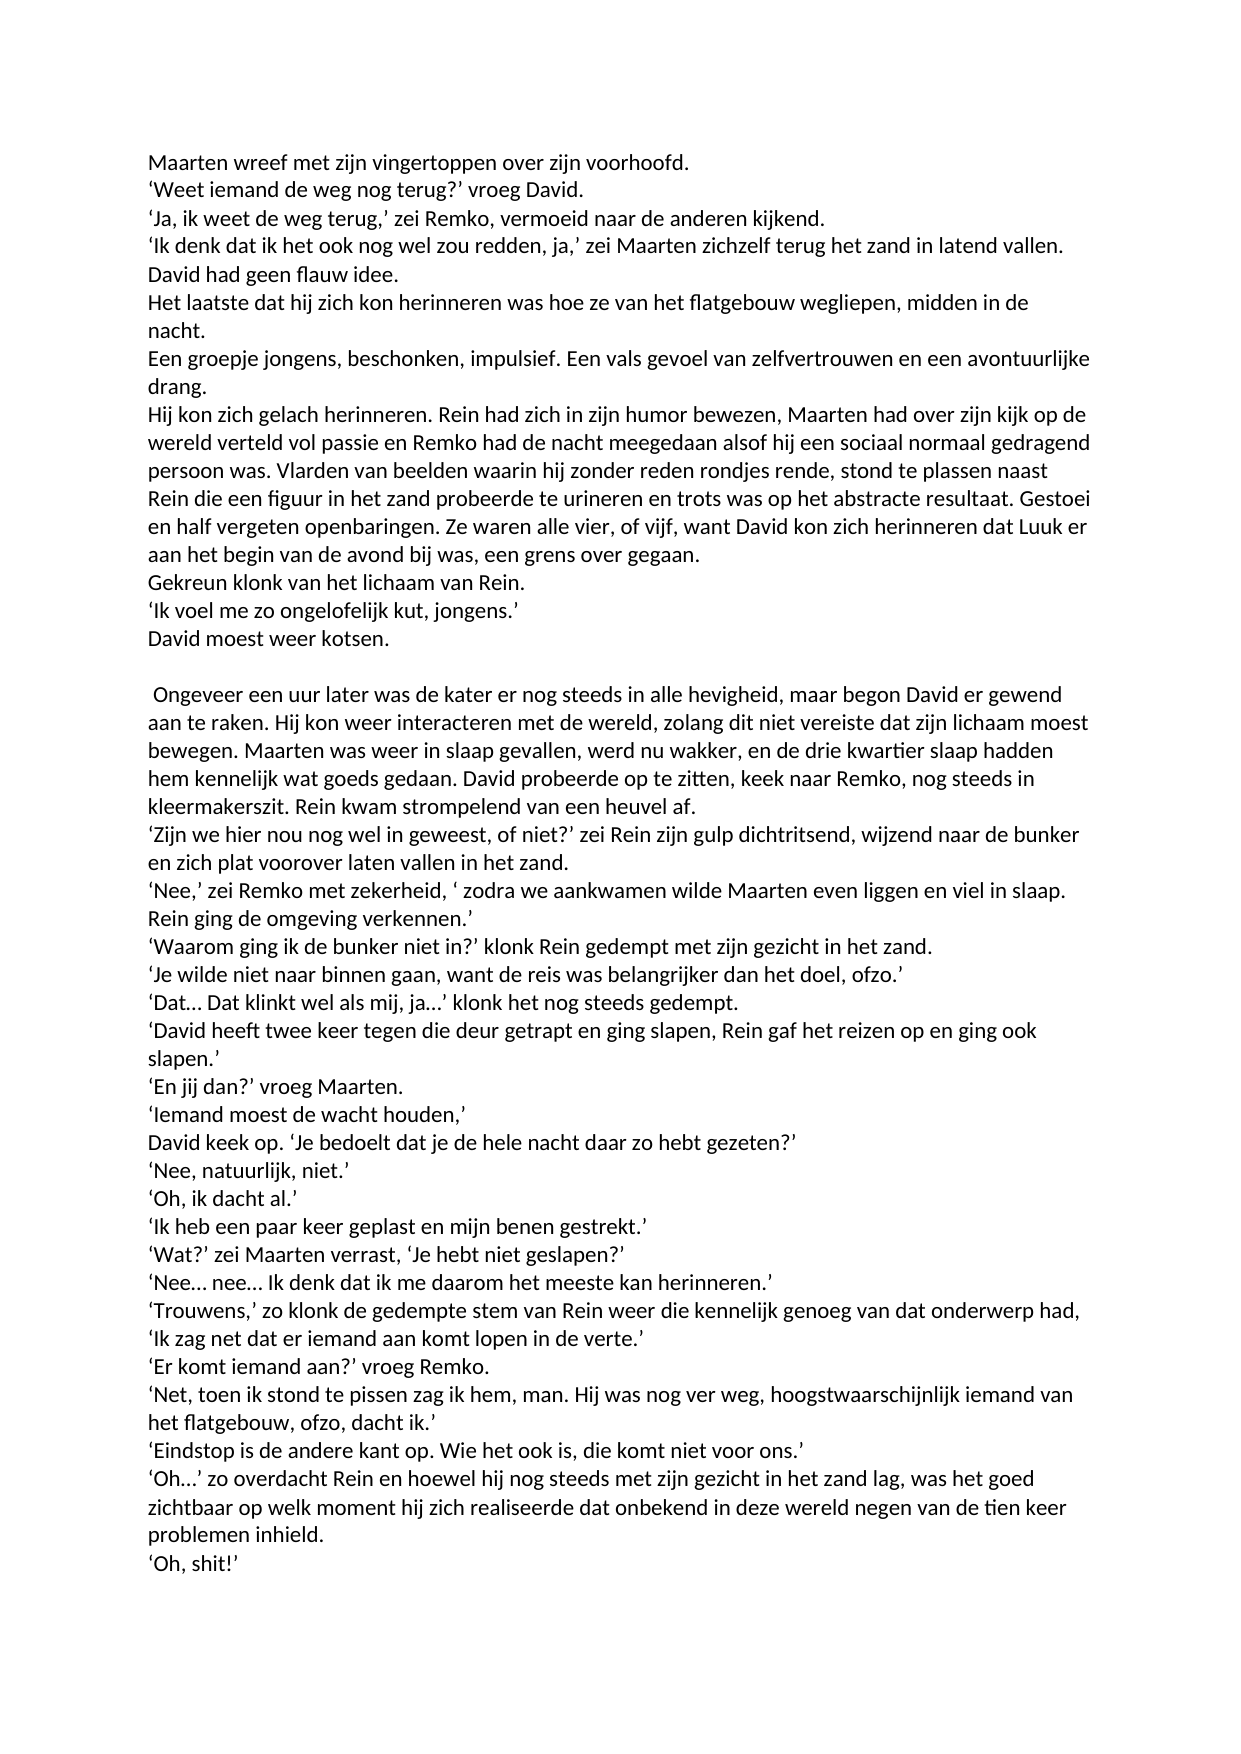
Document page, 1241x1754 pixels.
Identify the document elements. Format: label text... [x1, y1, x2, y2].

text ‘Ik denk dat ik het ook nog wel zou redden, ja,’ zei Maarten zichzelf terug het zand in latend vallen. [148, 232, 1093, 260]
text ‘Nee, natuurlijk, niet.’ [148, 1156, 1093, 1184]
text David had geen flauw idee. [148, 260, 1093, 288]
text Maarten wreef met zijn vingertoppen over zijn voorhoofd. [148, 148, 1093, 176]
text ‘Je wilde niet naar binnen gaan, want de reis was belangrijker dan het doel, ofzo.’ [148, 960, 1093, 988]
text Het laatste dat hij zich kon herinneren was hoe ze van het flatgebouw wegliepen, midden in de nacht. [148, 288, 1093, 344]
text ‘Er komt iemand aan?’ vroeg Remko. [148, 1352, 1093, 1381]
text ‘Oh, ik dacht al.’ [148, 1184, 1093, 1212]
text Ongeveer een uur later was de kater er nog steeds in alle hevigheid, maar begon David er gewend aan te raken. Hij kon weer interacteren met de wereld, zolang dit niet vereiste dat zijn lichaam moest bewegen. Maarten was weer in slaap gevallen, werd nu wakker, en de drie kwartier slaap hadden hem kennelijk wat goeds gedaan. David probeerde op te zitten, keek naar Remko, nog steeds in kleermakerszit. Rein kwam strompelend van een heuvel af. [148, 680, 1093, 820]
text ‘Ik heb een paar keer geplast en mijn benen gestrekt.’ [148, 1212, 1093, 1240]
text ‘Zijn we hier nou nog wel in geweest, of niet?’ zei Rein zijn gulp dichtritsend, wijzend naar de bunker en zich plat voorover laten vallen in het zand. [148, 820, 1093, 876]
text ‘Oh, shit!’ [148, 1549, 1093, 1577]
text ‘En jij dan?’ vroeg Maarten. [148, 1072, 1093, 1100]
text ‘David heeft twee keer tegen die deur getrapt en ging slapen, Rein gaf het reizen op en ging ook slapen.’ [148, 1016, 1093, 1072]
text ‘Ik voel me zo ongelofelijk kut, jongens.’ [148, 596, 1093, 624]
text ‘Wat?’ zei Maarten verrast, ‘Je hebt niet geslapen?’ [148, 1240, 1093, 1268]
text ‘Eindstop is de andere kant op. Wie het ook is, die komt niet voor ons.’ [148, 1437, 1093, 1464]
text Een groepje jongens, beschonken, impulsief. Een vals gevoel van zelfvertrouwen en een avontuurlijke drang. [148, 344, 1093, 400]
text Gekreun klonk van het lichaam van Rein. [148, 568, 1093, 596]
text ‘Weet iemand de weg nog terug?’ vroeg David. [148, 176, 1093, 204]
text Hij kon zich gelach herinneren. Rein had zich in zijn humor bewezen, Maarten had over zijn kijk op de wereld verteld vol passie en Remko had de nacht meegedaan alsof hij een sociaal normaal gedragend persoon was. Vlarden van beelden waarin hij zonder reden rondjes rende, stond te plassen naast Rein die een figuur in het zand probeerde te urineren en trots was op het abstracte resultaat. Gestoei en half vergeten openbaringen. Ze waren alle vier, of vijf, want David kon zich herinneren dat Luuk er aan het begin van de avond bij was, een grens over gegaan. [148, 400, 1093, 568]
text ‘Iemand moest de wacht houden,’ [148, 1100, 1093, 1128]
text ‘Net, toen ik stond te pissen zag ik hem, man. Hij was nog ver weg, hoogstwaarschijnlijk iemand van het flatgebouw, ofzo, dacht ik.’ [148, 1381, 1093, 1437]
text ‘Trouwens,’ zo klonk de gedempte stem van Rein weer die kennelijk genoeg van dat onderwerp had, ‘Ik zag net dat er iemand aan komt lopen in de verte.’ [148, 1296, 1093, 1352]
text ‘Ja, ik weet de weg terug,’ zei Remko, vermoeid naar de anderen kijkend. [148, 204, 1093, 232]
text ‘Oh…’ zo overdacht Rein en hoewel hij nog steeds met zijn gezicht in het zand lag, was het goed zichtbaar op welk moment hij zich realiseerde dat onbekend in deze wereld negen van de tien keer problemen inhield. [148, 1464, 1093, 1549]
text ‘Nee,’ zei Remko met zekerheid, ‘ zodra we aankwamen wilde Maarten even liggen en viel in slaap. Rein ging de omgeving verkennen.’ [148, 876, 1093, 932]
text ‘Waarom ging ik de bunker niet in?’ klonk Rein gedempt met zijn gezicht in het zand. [148, 932, 1093, 960]
text ‘Nee… nee… Ik denk dat ik me daarom het meeste kan herinneren.’ [148, 1268, 1093, 1296]
text David moest weer kotsen. [148, 624, 1093, 652]
text David keek op. ‘Je bedoelt dat je de hele nacht daar zo hebt gezeten?’ [148, 1128, 1093, 1156]
text ‘Dat… Dat klinkt wel als mij, ja…’ klonk het nog steeds gedempt. [148, 988, 1093, 1016]
